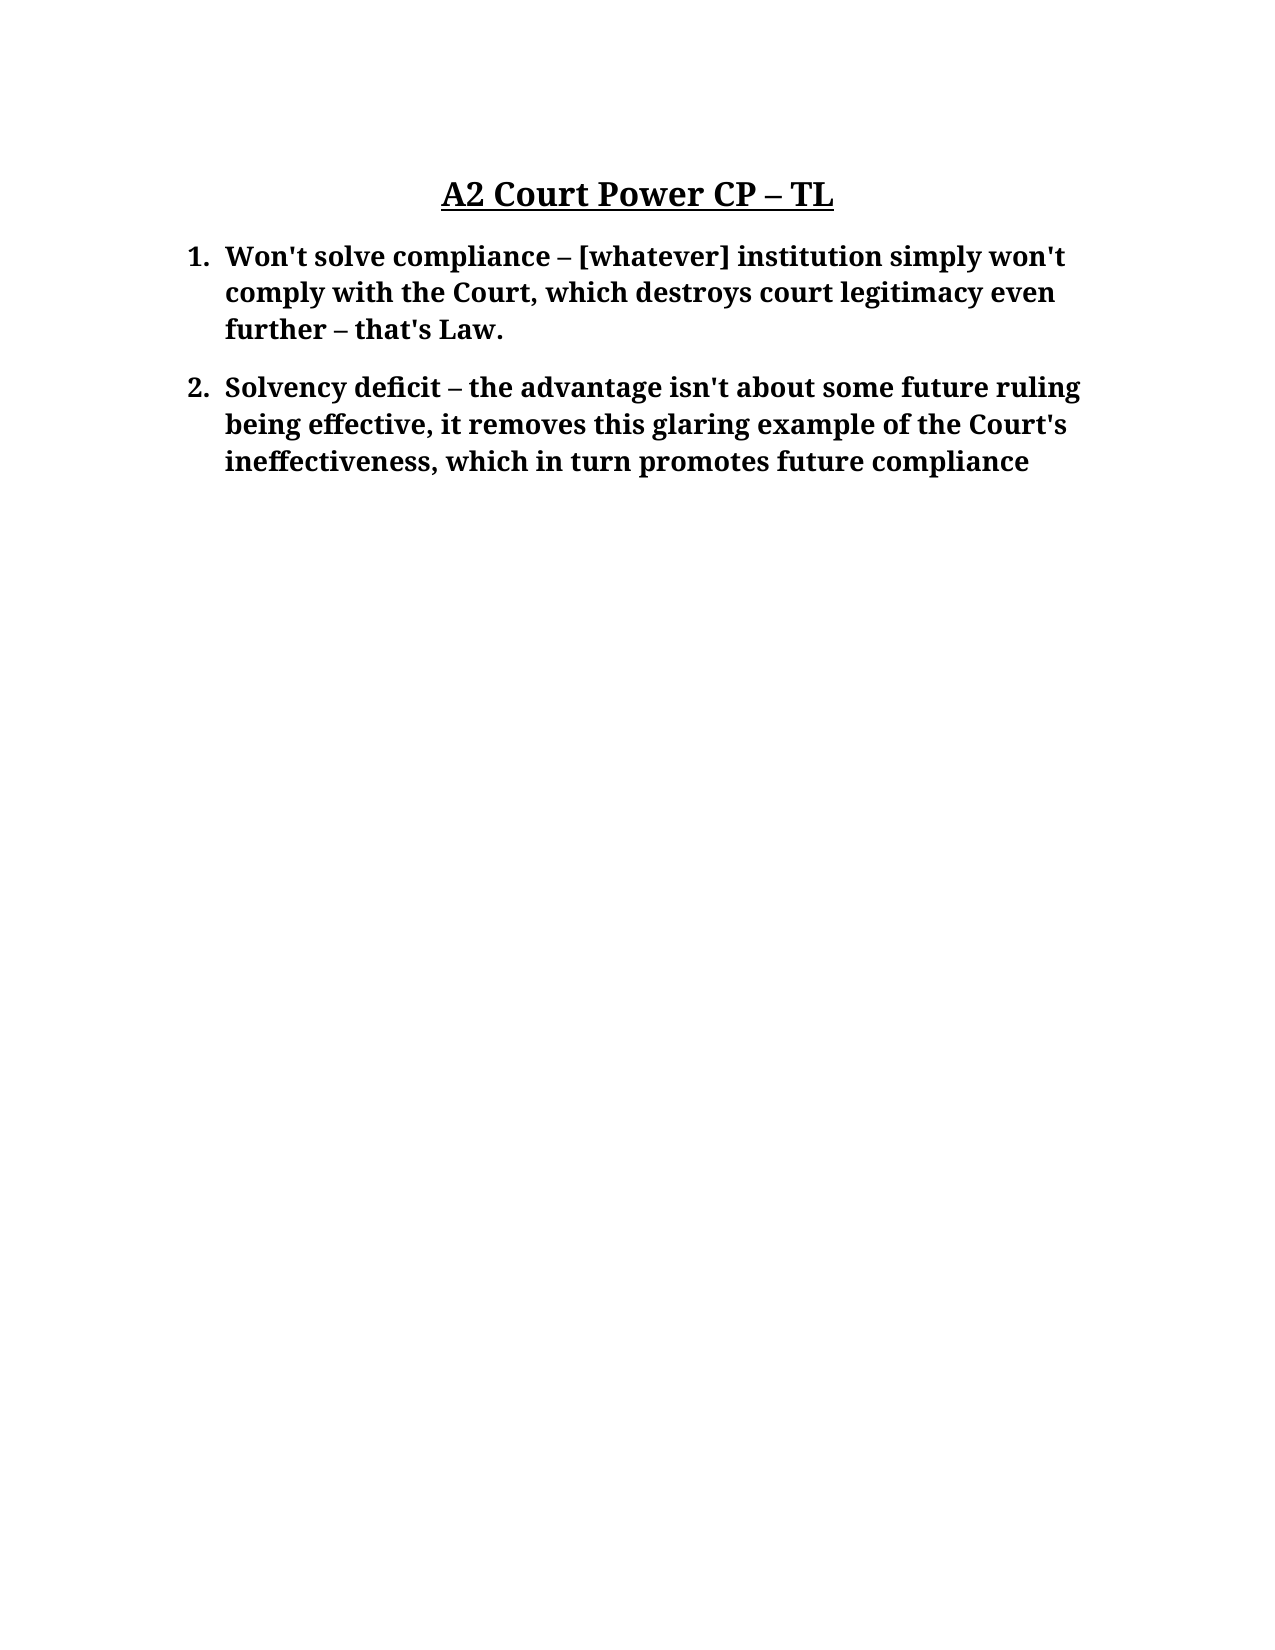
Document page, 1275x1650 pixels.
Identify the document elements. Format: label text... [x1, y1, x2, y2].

subtitle A2 Court Power CP – TL [150, 171, 1125, 216]
subtitle Won't solve compliance – [whatever] institution simply won't comply with the Court, which destroys court legitimacy even further – that's Law. [187, 237, 1125, 348]
subtitle Solvency deficit – the advantage isn't about some future ruling being effective, it removes this glaring example of the Court's ineffectiveness, which in turn promotes future compliance [187, 368, 1125, 479]
